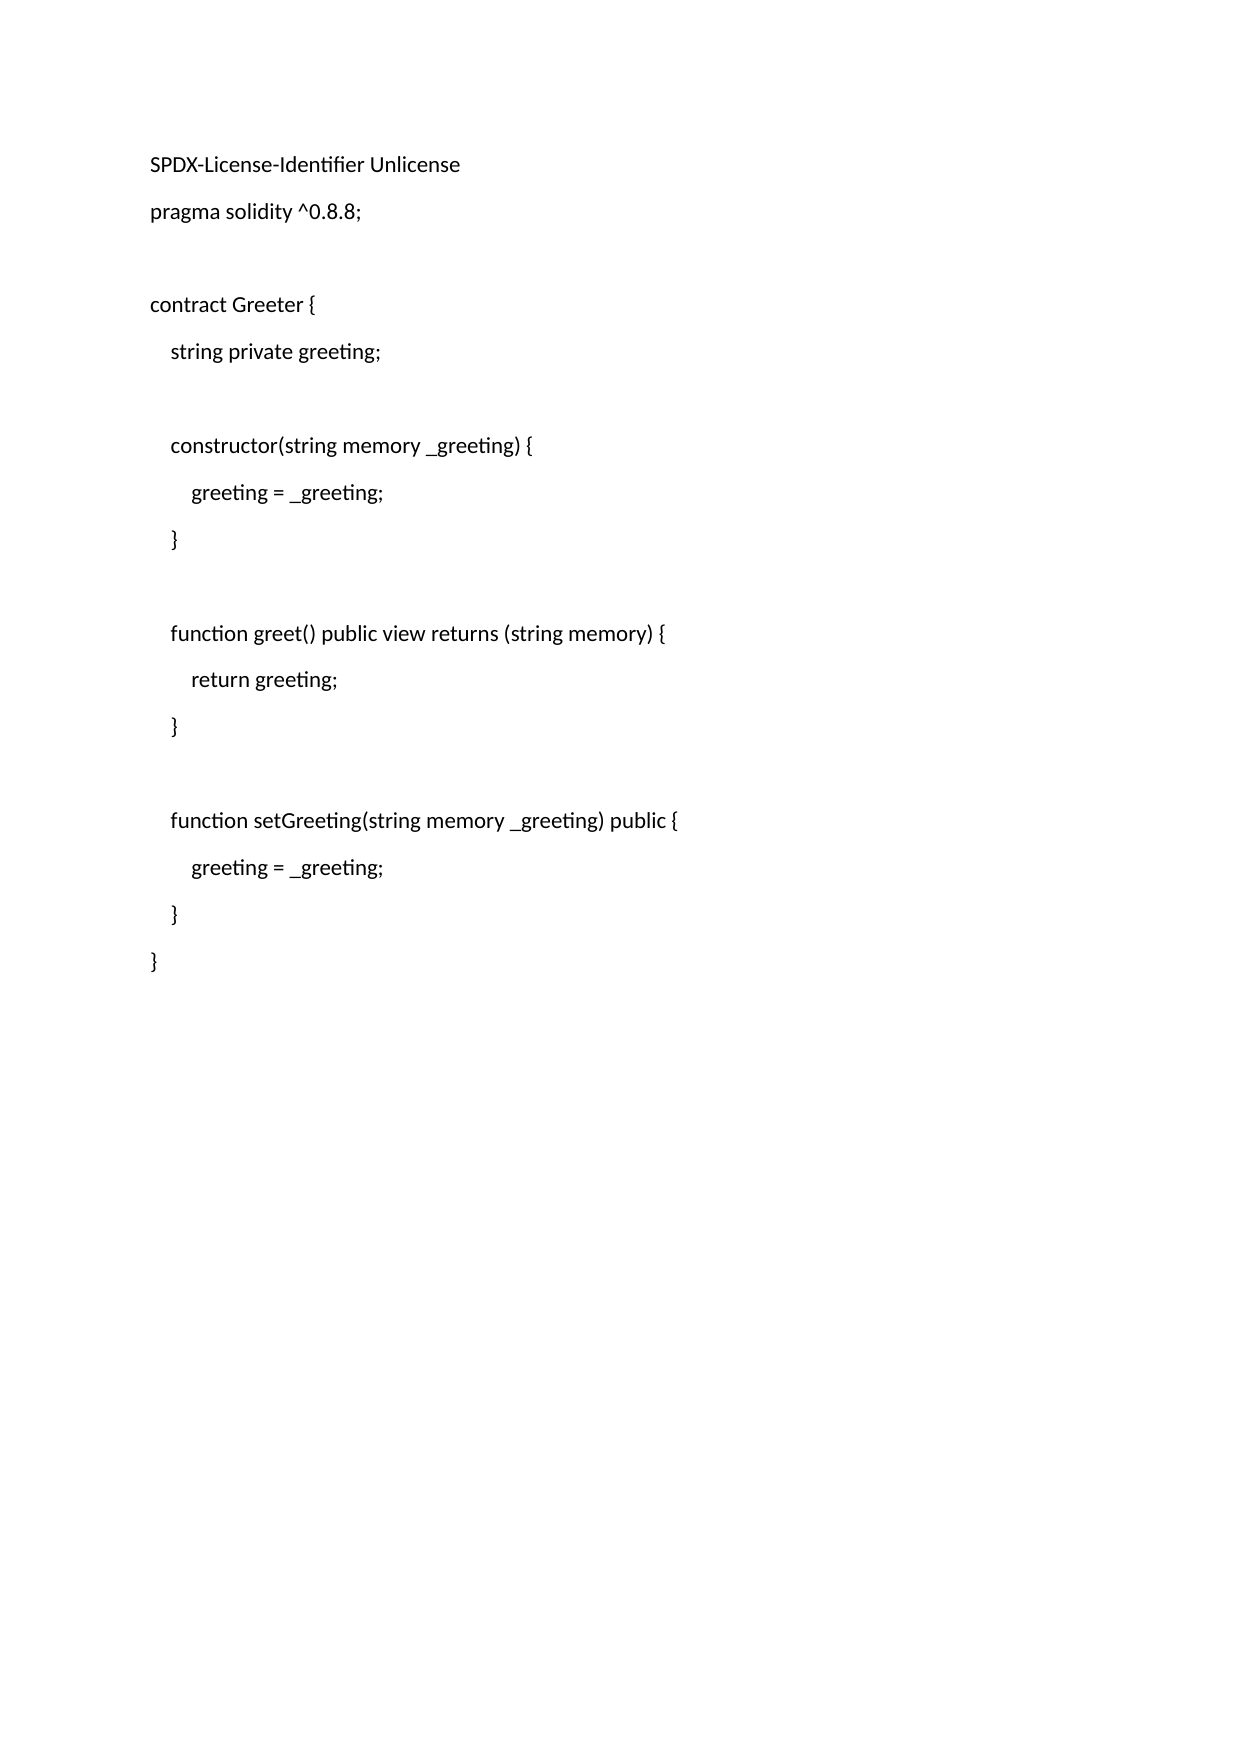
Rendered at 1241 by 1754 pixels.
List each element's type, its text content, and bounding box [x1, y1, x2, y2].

text string private greeting; [150, 337, 1090, 366]
text contract Greeter { [150, 291, 1090, 319]
text function greet() public view returns (string memory) { [150, 619, 1090, 647]
text } [150, 712, 1090, 741]
text function setGreeting(string memory _greeting) public { [150, 806, 1090, 834]
text } [150, 525, 1090, 553]
text return greeting; [150, 666, 1090, 694]
text constructor(string memory _greeting) { [150, 431, 1090, 459]
text } [150, 900, 1090, 928]
text SPDX-License-Identifier Unlicense [150, 150, 1090, 178]
text greeting = _greeting; [150, 478, 1090, 506]
text pragma solidity ^0.8.8; [150, 197, 1090, 225]
text } [150, 947, 1090, 975]
text greeting = _greeting; [150, 853, 1090, 881]
